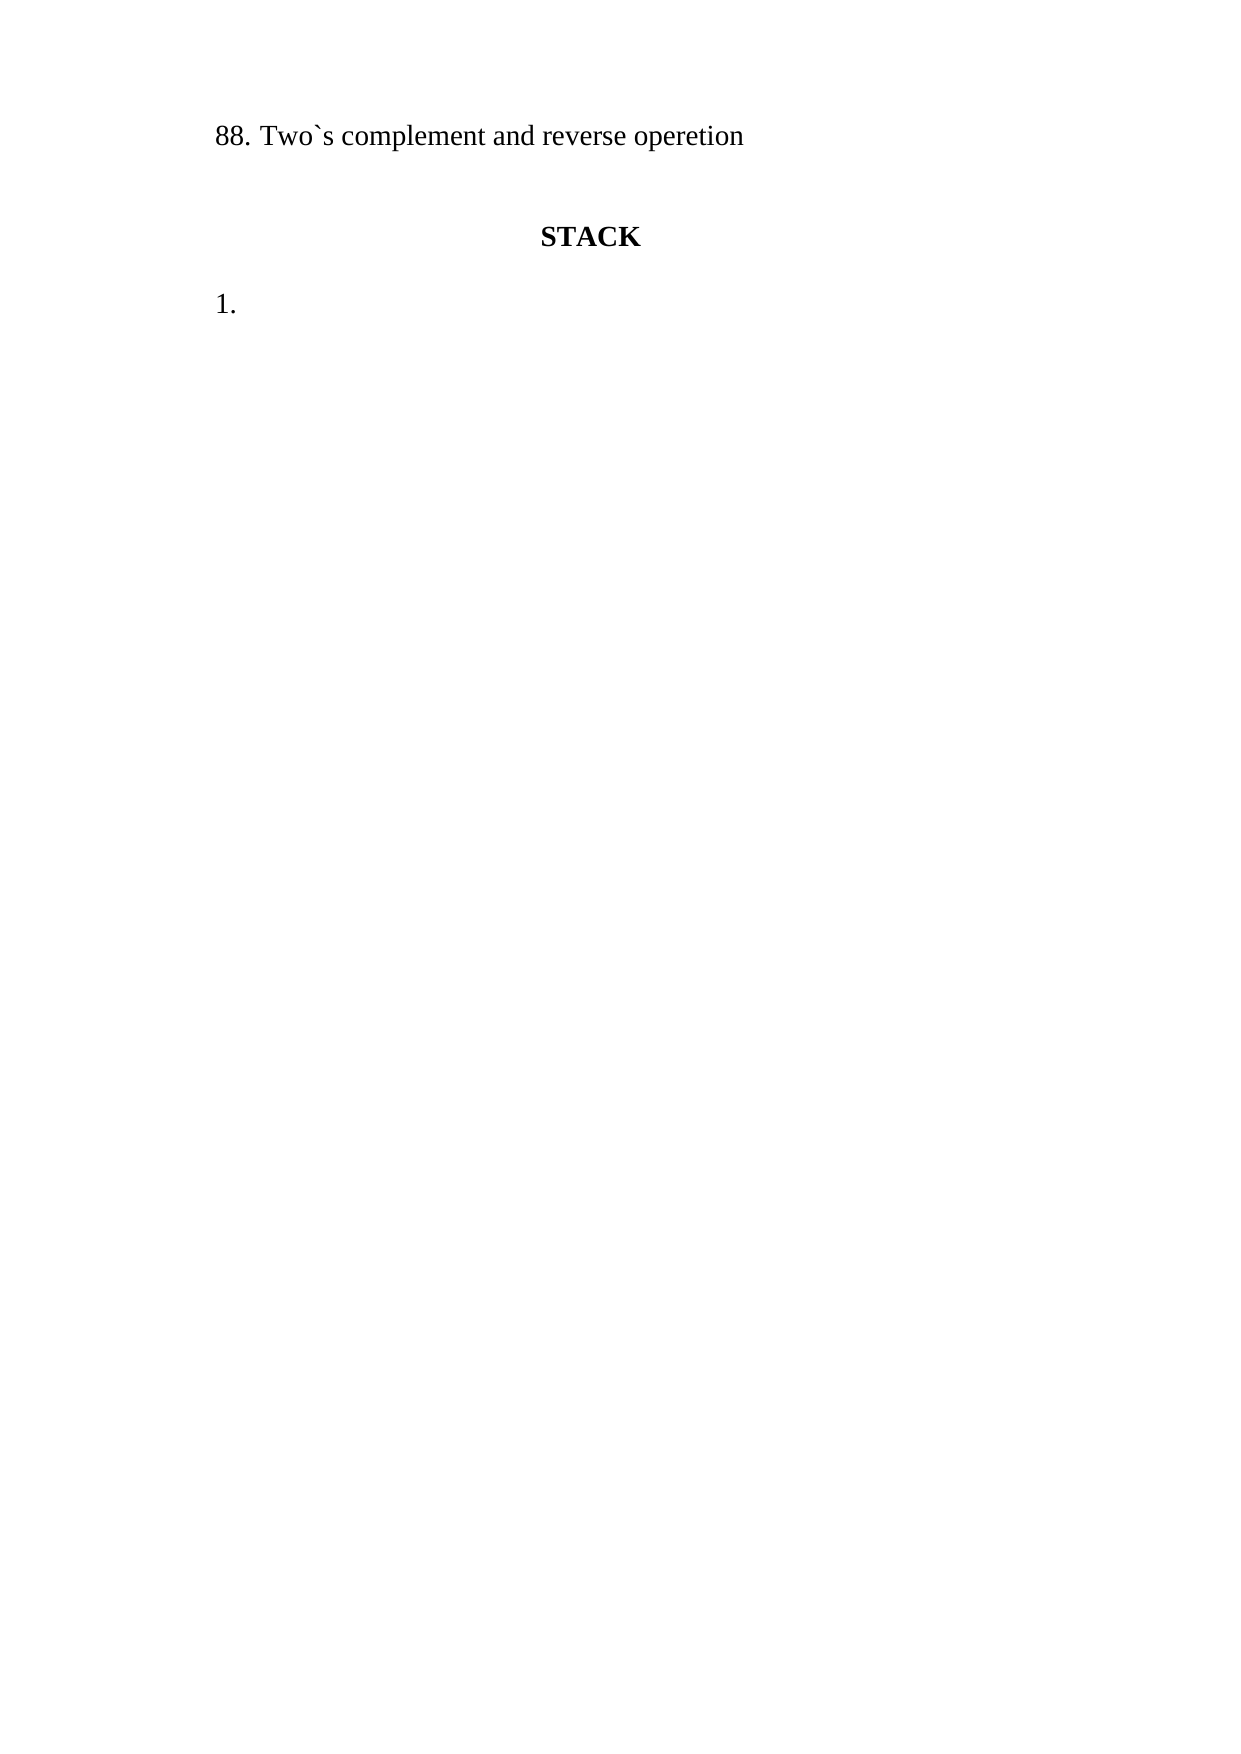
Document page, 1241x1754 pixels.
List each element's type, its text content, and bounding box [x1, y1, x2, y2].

list Two`s complement and reverse operetion [215, 118, 1152, 152]
text STACK [29, 219, 1152, 252]
